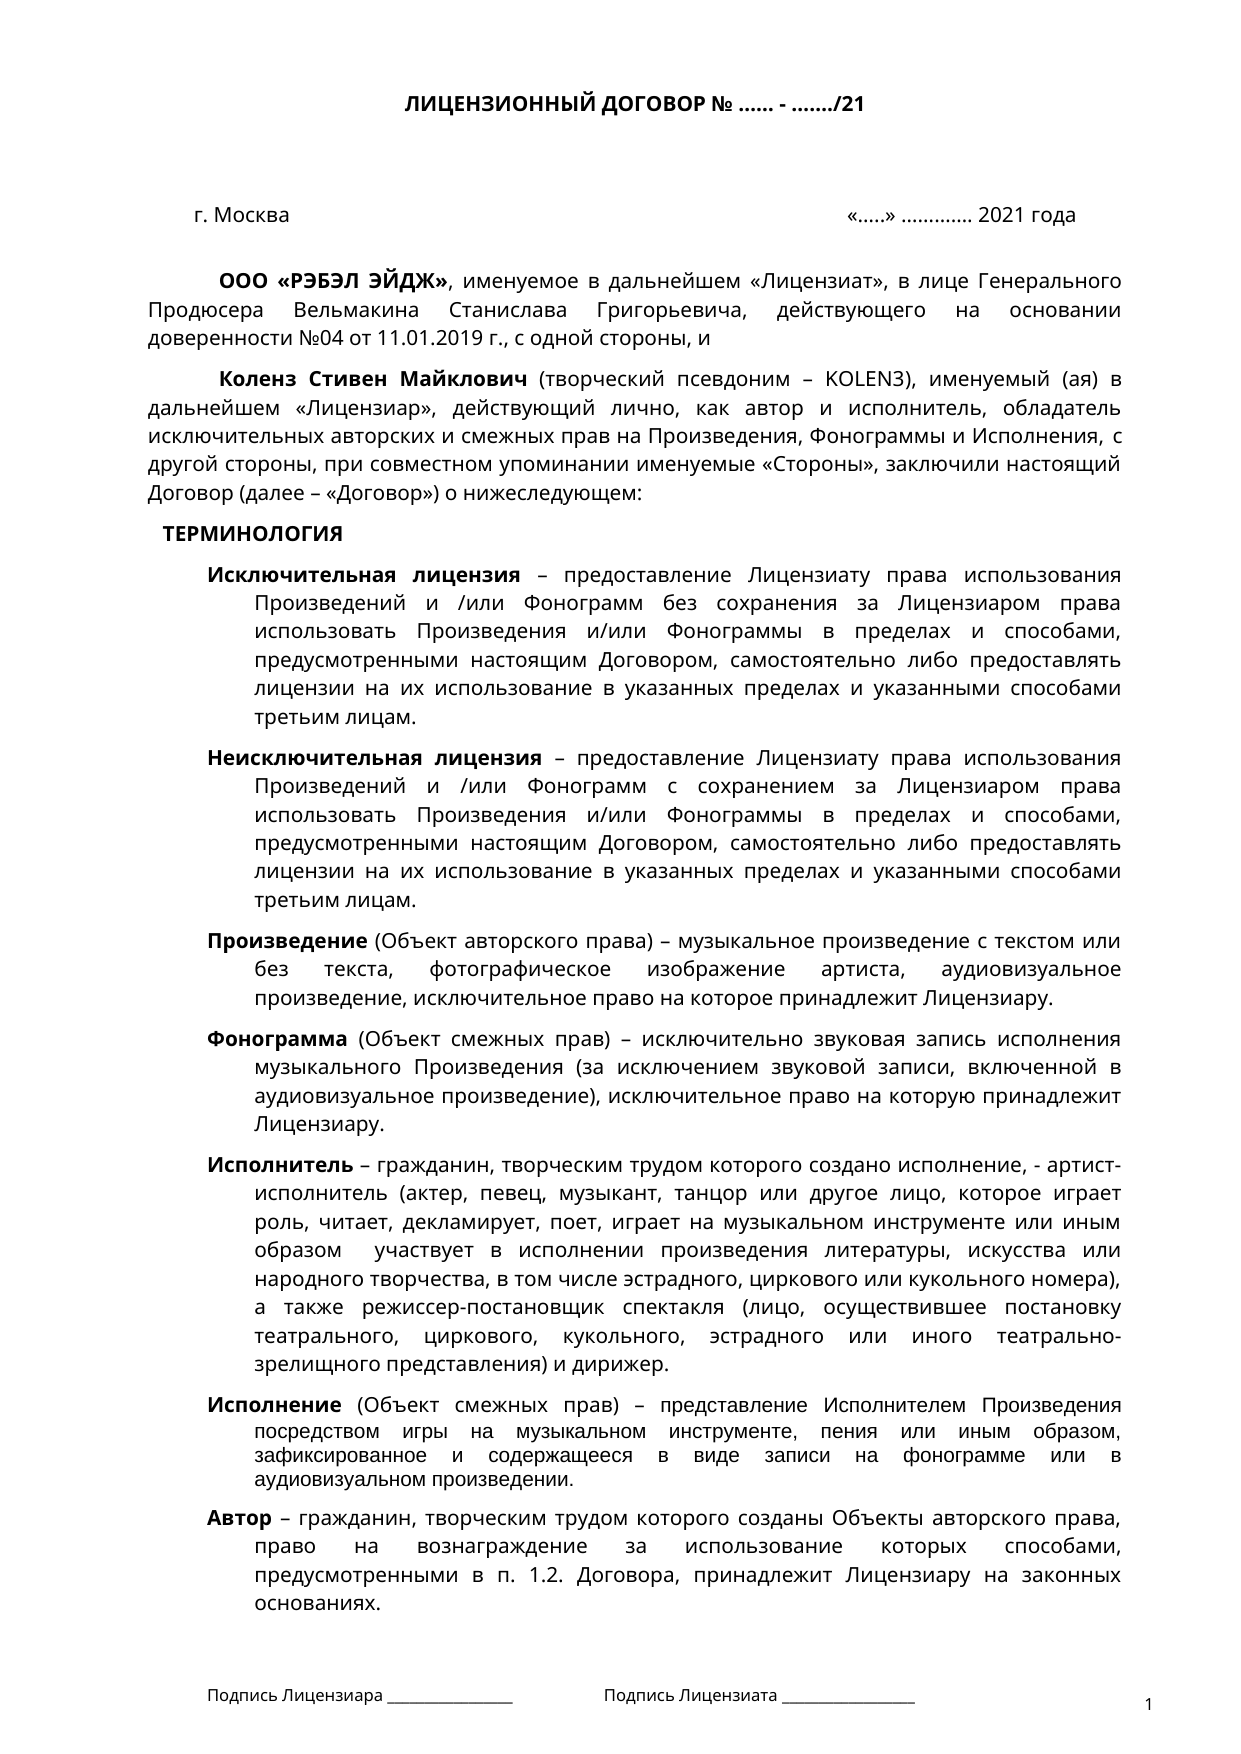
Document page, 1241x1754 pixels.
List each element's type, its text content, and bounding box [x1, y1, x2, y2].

text Автор – гражданин, творческим трудом которого созданы Объекты авторского права, право на вознаграждение за использование которых способами, предусмотренными в п. 1.2. Договора, принадлежит Лицензиару на законных основаниях. [207, 1503, 1122, 1617]
text Произведение (Объект авторского права) – музыкальное произведение с текстом или без текста, фотографическое изображение артиста, аудиовизуальное произведение, исключительное право на которое принадлежит Лицензиару. [207, 926, 1122, 1011]
text Неисключительная лицензия – предоставление Лицензиату права использования Произведений и /или Фонограмм с сохранением за Лицензиаром права использовать Произведения и/или Фонограммы в пределах и способами, предусмотренными настоящим Договором, самостоятельно либо предоставлять лицензии на их использование в указанных пределах и указанными способами третьим лицам. [207, 743, 1122, 913]
text Исполнение (Объект смежных прав) – представление Исполнителем Произведения посредством игры на музыкальном инструменте, пения или иным образом, зафиксированное и содержащееся в виде записи на фонограмме или в аудиовизуальном произведении. [207, 1390, 1122, 1490]
text ТЕРМИНОЛОГИЯ [148, 519, 1122, 547]
subtitle ЛИЦЕНЗИОННЫЙ ДОГОВОР № …… - ……./21 [148, 89, 1122, 117]
text Коленз Стивен Майклович (творческий псевдоним – KOLEN3), именуемый (ая) в дальнейшем «Лицензиар», действующий лично, как автор и исполнитель, обладатель исключительных авторских и смежных прав на Произведения, Фонограммы и Исполнения, с другой стороны, при совместном упоминании именуемые «Стороны», заключили настоящий Договор (далее – «Договор») о нижеследующем: [148, 364, 1122, 506]
text Исполнитель – гражданин, творческим трудом которого создано исполнение, - артист-исполнитель (актер, певец, музыкант, танцор или другое лицо, которое играет роль, читает, декламирует, поет, играет на музыкальном инструменте или иным образом участвует в исполнении произведения литературы, искусства или народного творчества, в том числе эстрадного, циркового или кукольного номера), а также режиссер-постановщик спектакля (лицо, осуществившее постановку театрального, циркового, кукольного, эстрадного или иного театрально-зрелищного представления) и дирижер. [207, 1150, 1122, 1378]
text Исключительная лицензия – предоставление Лицензиату права использования Произведений и /или Фонограмм без сохранения за Лицензиаром права использовать Произведения и/или Фонограммы в пределах и способами, предусмотренными настоящим Договором, самостоятельно либо предоставлять лицензии на их использование в указанных пределах и указанными способами третьим лицам. [207, 560, 1122, 730]
text Фонограмма (Объект смежных прав) – исключительно звуковая запись исполнения музыкального Произведения (за исключением звуковой записи, включенной в аудиовизуальное произведение), исключительное право на которую принадлежит Лицензиару. [207, 1024, 1122, 1138]
text г. Москва «…..» …………. 2021 года [148, 200, 1122, 229]
text ООО «РЭБЭЛ ЭЙДЖ», именуемое в дальнейшем «Лицензиат», в лице Генерального Продюсера Вельмакина Станислава Григорьевича, действующего на основании доверенности №04 от 11.01.2019 г., с одной стороны, и [148, 266, 1122, 352]
